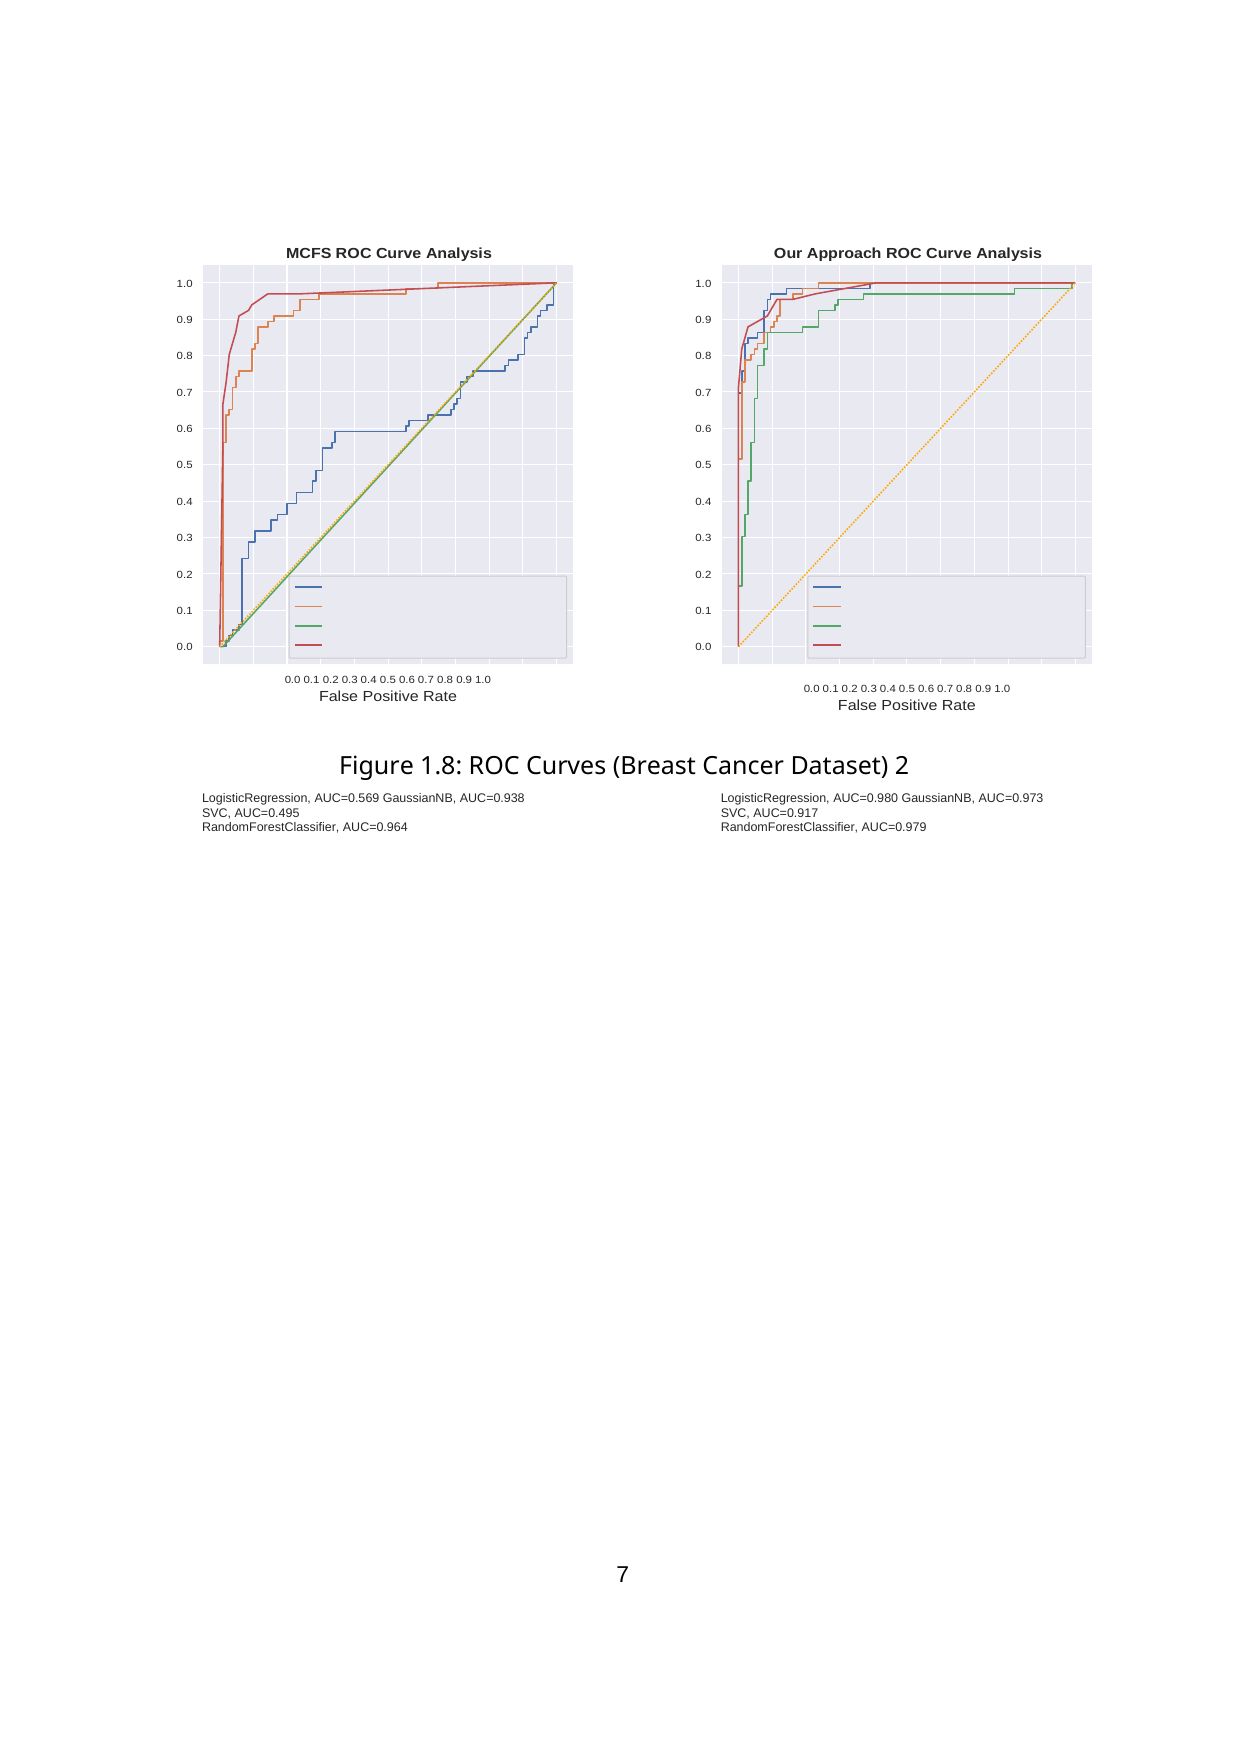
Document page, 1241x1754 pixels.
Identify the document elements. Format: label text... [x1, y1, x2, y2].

text 0.9 0.9 [176, 313, 1240, 326]
text MCFS ROC Curve Analysis Our Approach ROC Curve Analysis [286, 245, 1240, 261]
subtitle False Positive Rate [801, 696, 1012, 713]
text Figure 1.8: ROC Curves (Breast Cancer Dataset) 2 [49, 748, 1199, 782]
subtitle False Positive Rate [282, 687, 493, 704]
